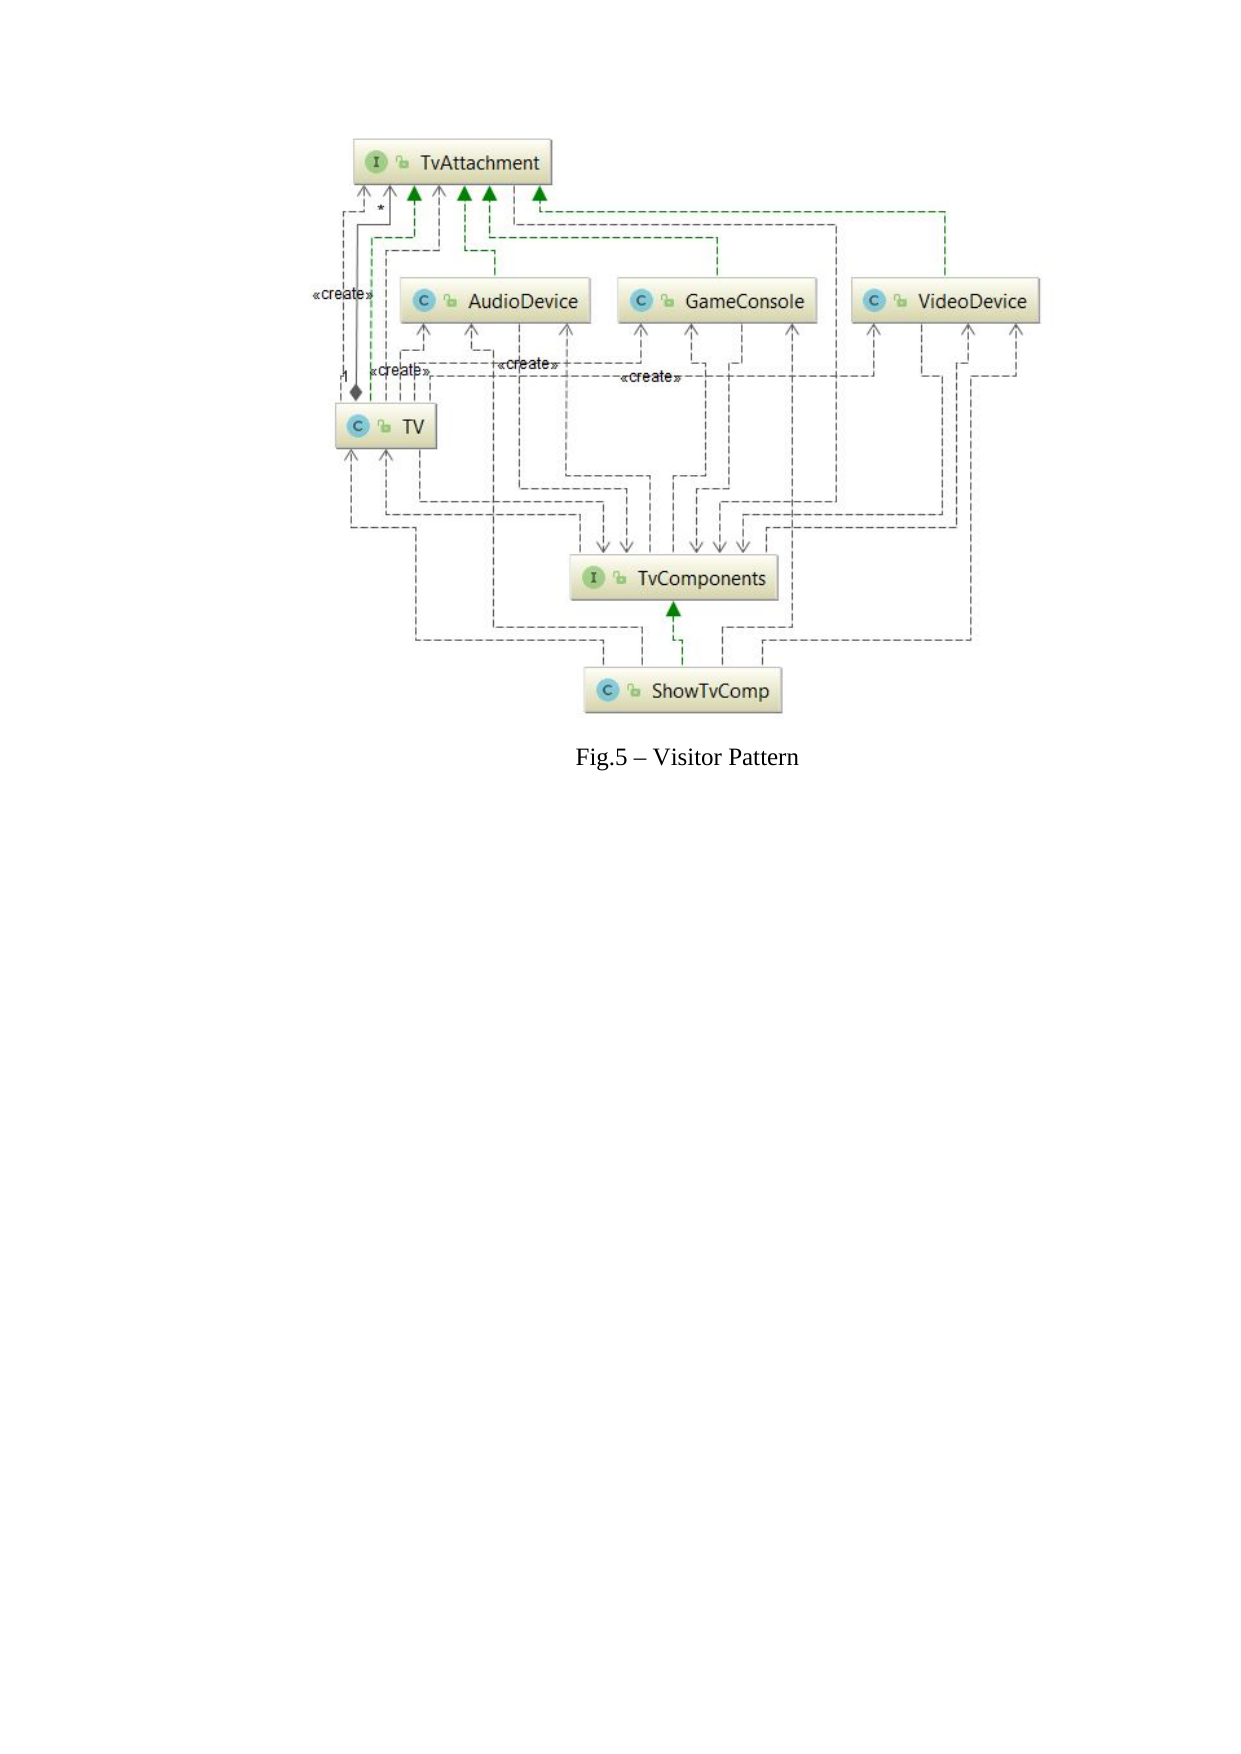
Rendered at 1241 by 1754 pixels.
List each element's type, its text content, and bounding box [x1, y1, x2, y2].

picture [308, 118, 1066, 729]
list Fig.5 – Visitor Pattern [193, 742, 1181, 771]
